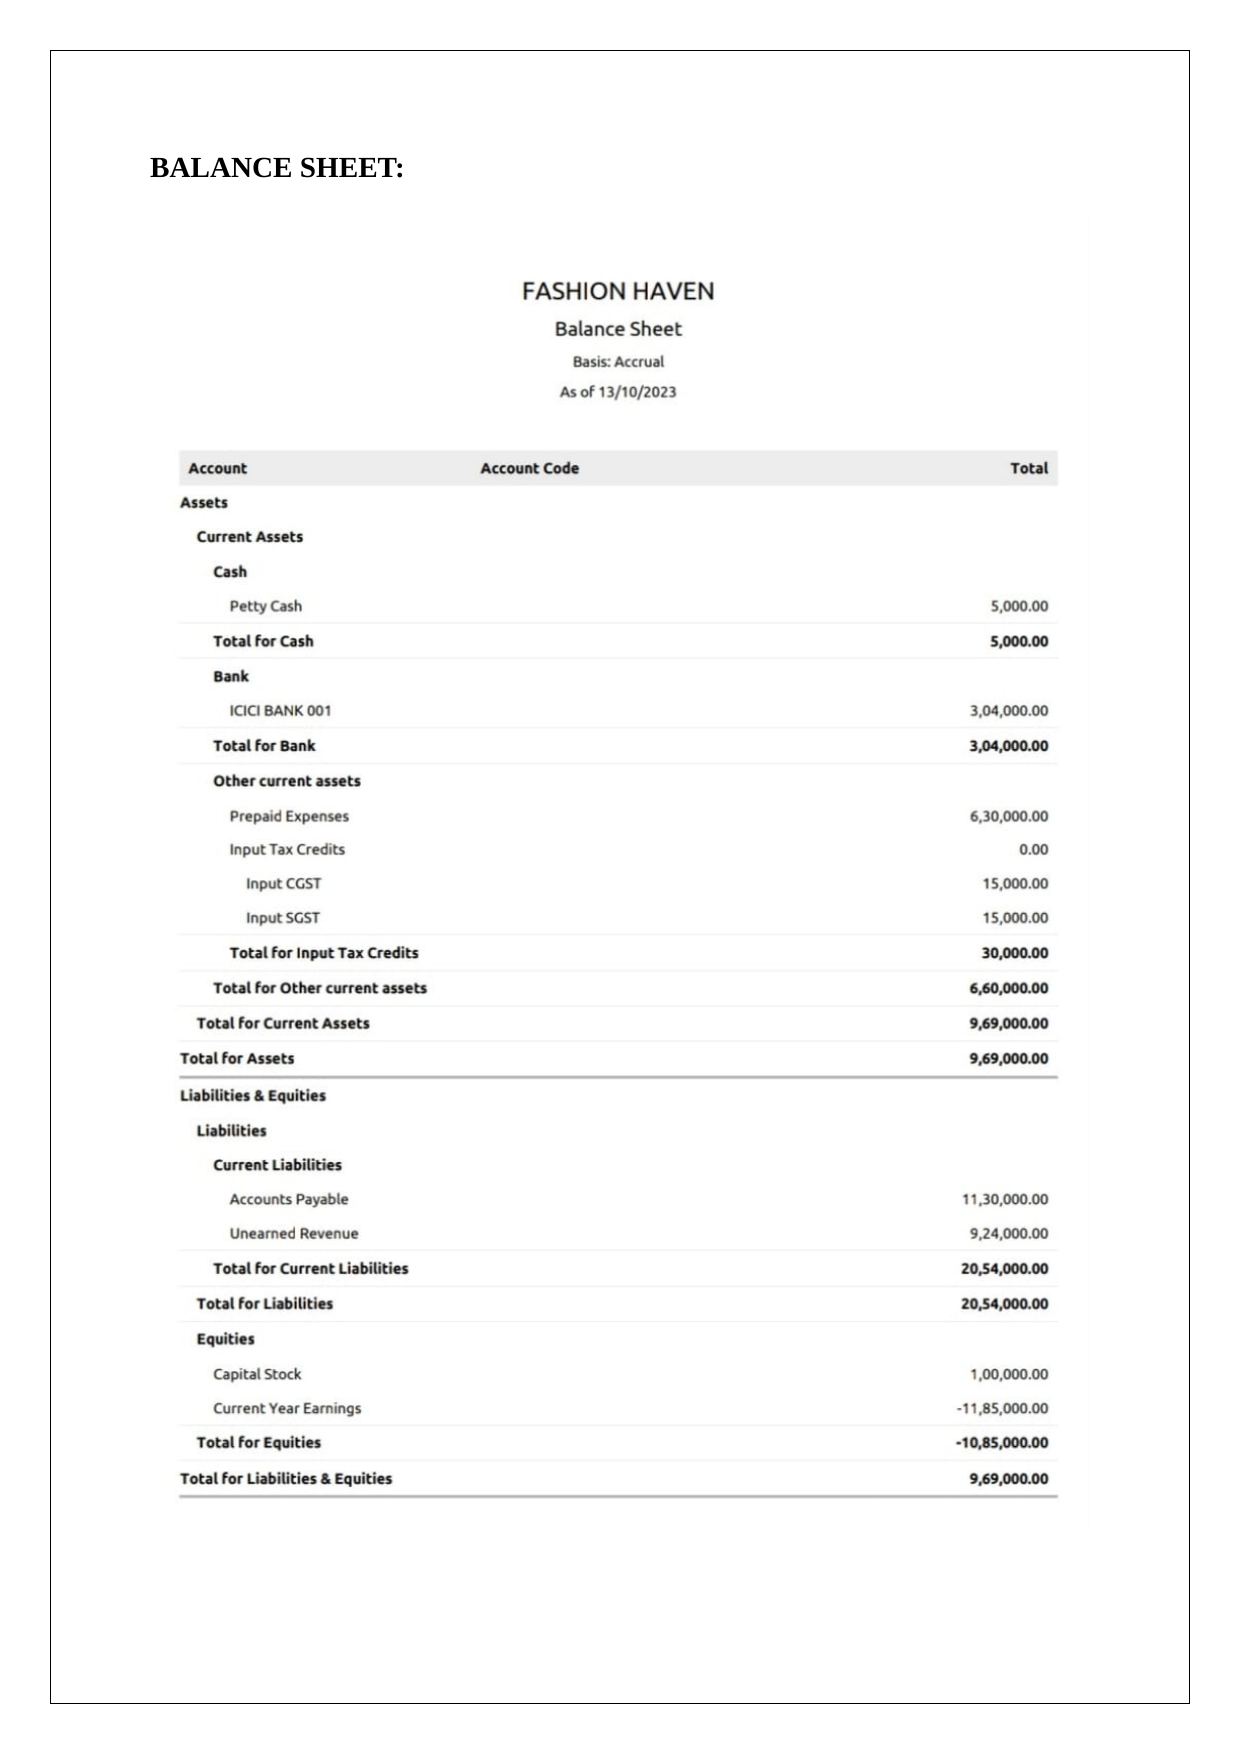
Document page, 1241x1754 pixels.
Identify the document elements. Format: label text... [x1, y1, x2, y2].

picture [150, 217, 1091, 1528]
text BALANCE SHEET: [150, 150, 1090, 183]
